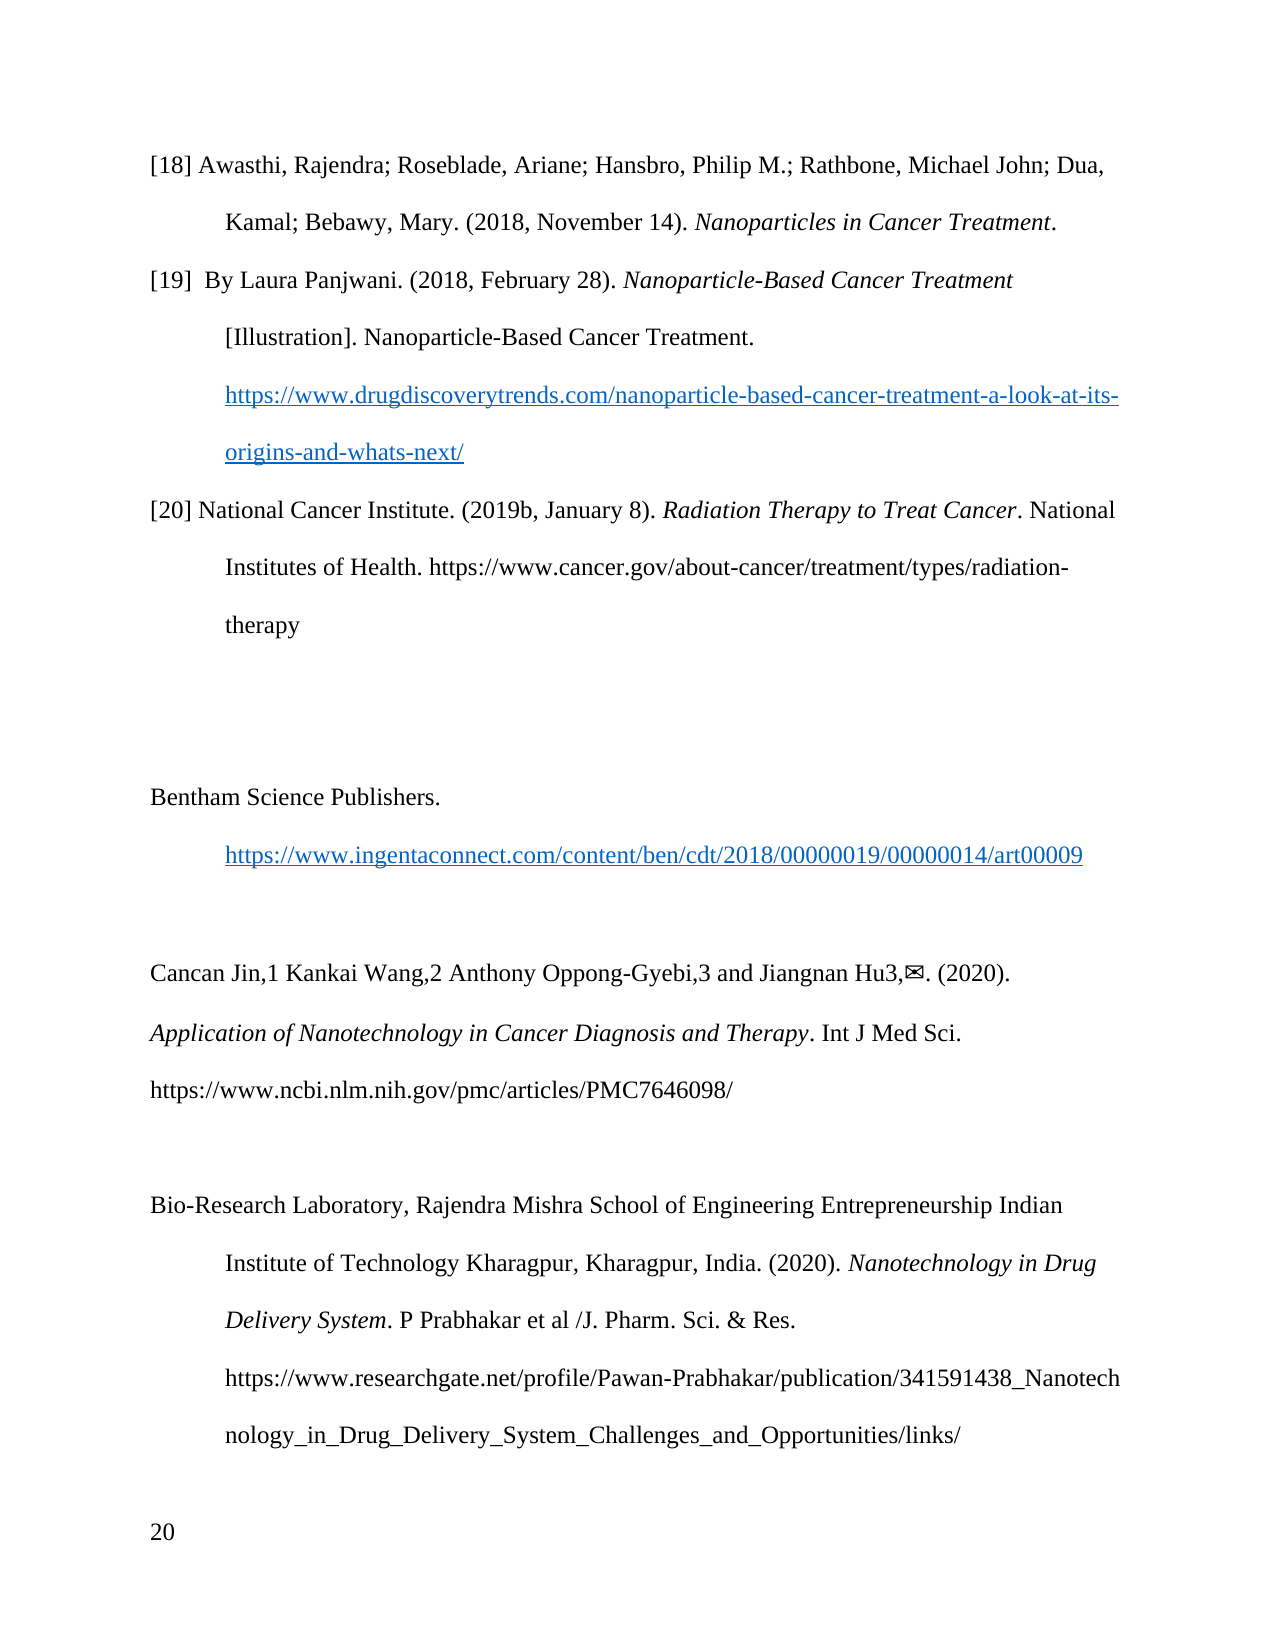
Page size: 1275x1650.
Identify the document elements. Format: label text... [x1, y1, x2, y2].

text Bentham Science Publishers. https://www.ingentaconnect.com/content/ben/cdt/2018/00000019/00000014/art00009 [150, 782, 1125, 869]
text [150, 1190, 1125, 1449]
text [20] National Cancer Institute. (2019b, January 8). Radiation Therapy to Treat Cancer. National Institutes of Health. https://www.cancer.gov/about-cancer/treatment/types/radiation-therapy [150, 495, 1125, 639]
text [18] Awasthi, Rajendra; Roseblade, Ariane; Hansbro, Philip M.; Rathbone, Michael John; Dua, Kamal; Bebawy, Mary. (2018, November 14). Nanoparticles in Cancer Treatment. [150, 150, 1125, 236]
text Cancan Jin,1 Kankai Wang,2 Anthony Oppong-Gyebi,3 and Jiangnan Hu3,✉. (2020). Application of Nanotechnology in Cancer Diagnosis and Therapy. Int J Med Sci. https://www.ncbi.nlm.nih.gov/pmc/articles/PMC7646098/ [150, 955, 1125, 1104]
text [19] By Laura Panjwani. (2018, February 28). Nanoparticle-Based Cancer Treatment [Illustration]. Nanoparticle-Based Cancer Treatment. https://www.drugdiscoverytrends.com/nanoparticle-based-cancer-treatment-a-look-at-its-origins-and-whats-next/ [150, 265, 1125, 466]
